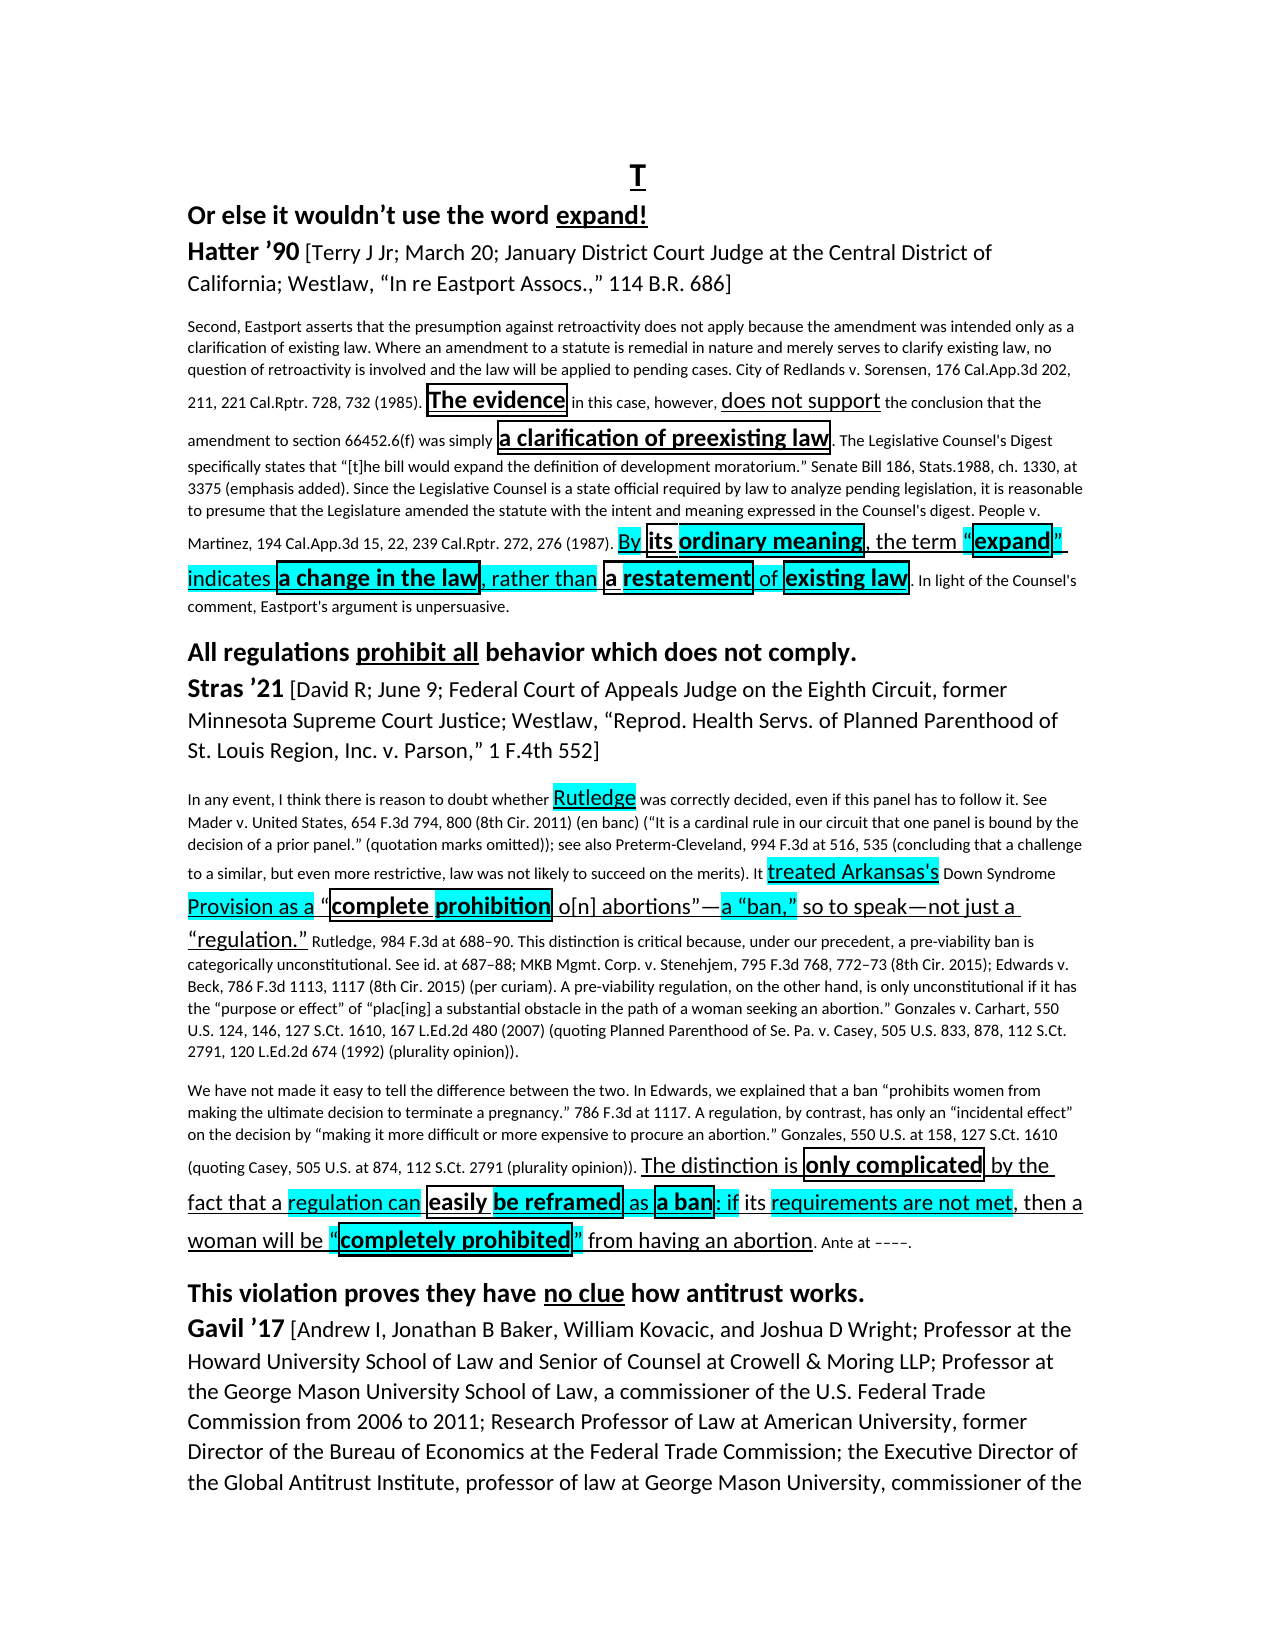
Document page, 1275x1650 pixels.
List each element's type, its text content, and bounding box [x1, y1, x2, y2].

text We have not made it easy to tell the difference between the two. In Edwards, we explained that a ban “prohibits women from making the ultimate decision to terminate a pregnancy.” 786 F.3d at 1117. A regulation, by contrast, has only an “incidental effect” on the decision by “making it more difficult or more expensive to procure an abortion.” Gonzales, 550 U.S. at 158, 127 S.Ct. 1610 (quoting Casey, 505 U.S. at 874, 112 S.Ct. 2791 (plurality opinion)). The distinction is only complicated by the fact that a regulation can easily be reframed as a ban: if its requirements are not met, then a woman will be “completely prohibited” from having an abortion. Ante at ––––. [187, 1080, 1087, 1257]
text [187, 1312, 1087, 1496]
subtitle This violation proves they have no clue how antitrust works. [187, 1276, 1087, 1309]
subtitle All regulations prohibit all behavior which does not comply. [187, 635, 1087, 668]
text Hatter ’90 [Terry J Jr; March 20; January District Court Judge at the Central District of California; Westlaw, “In re Eastport Assocs.,” 114 B.R. 686] [187, 234, 1087, 297]
text Or else it wouldn’t use the word expand! [187, 198, 1087, 231]
text Stras ’21 [David R; June 9; Federal Court of Appeals Judge on the Eighth Circuit, former Minnesota Supreme Court Justice; Westlaw, “Reprod. Health Servs. of Planned Parenthood of St. Louis Region, Inc. v. Parson,” 1 F.4th 552] [187, 671, 1087, 764]
text Second, Eastport asserts that the presumption against retroactivity does not apply because the amendment was intended only as a clarification of existing law. Where an amendment to a statute is remedial in nature and merely serves to clarify existing law, no question of retroactivity is involved and the law will be applied to pending cases. City of Redlands v. Sorensen, 176 Cal.App.3d 202, 211, 221 Cal.Rptr. 728, 732 (1985). The evidence in this case, however, does not support the conclusion that the amendment to section 66452.6(f) was simply a clarification of preexisting law. The Legislative Counsel's Digest specifically states that “[t]he bill would expand the definition of development moratorium.” Senate Bill 186, Stats.1988, ch. 1330, at 3375 (emphasis added). Since the Legislative Counsel is a state official required by law to analyze pending legislation, it is reasonable to presume that the Legislature amended the statute with the intent and meaning expressed in the Counsel's digest. People v. Martinez, 194 Cal.App.3d 15, 22, 239 Cal.Rptr. 272, 276 (1987). By its ordinary meaning, the term “expand” indicates a change in the law, rather than a restatement of existing law. In light of the Counsel's comment, Eastport's argument is unpersuasive. [187, 316, 1087, 617]
text In any event, I think there is reason to doubt whether Rutledge was correctly decided, even if this panel has to follow it. See Mader v. United States, 654 F.3d 794, 800 (8th Cir. 2011) (en banc) (“It is a cardinal rule in our circuit that one panel is bound by the decision of a prior panel.” (quotation marks omitted)); see also Preterm-Cleveland, 994 F.3d at 516, 535 (concluding that a challenge to a similar, but even more restrictive, law was not likely to succeed on the merits). It treated Arkansas's Down Syndrome Provision as a “complete prohibition o[n] abortions”—a “ban,” so to speak—not just a “regulation.” Rutledge, 984 F.3d at 688–90. This distinction is critical because, under our precedent, a pre-viability ban is categorically unconstitutional. See id. at 687–88; MKB Mgmt. Corp. v. Stenehjem, 795 F.3d 768, 772–73 (8th Cir. 2015); Edwards v. Beck, 786 F.3d 1113, 1117 (8th Cir. 2015) (per curiam). A pre-viability regulation, on the other hand, is only unconstitutional if it has the “purpose or effect” of “plac[ing] a substantial obstacle in the path of a woman seeking an abortion.” Gonzales v. Carhart, 550 U.S. 124, 146, 127 S.Ct. 1610, 167 L.Ed.2d 480 (2007) (quoting Planned Parenthood of Se. Pa. v. Casey, 505 U.S. 833, 878, 112 S.Ct. 2791, 120 L.Ed.2d 674 (1992) (plurality opinion)). [187, 783, 1087, 1062]
subtitle T [187, 154, 1087, 195]
